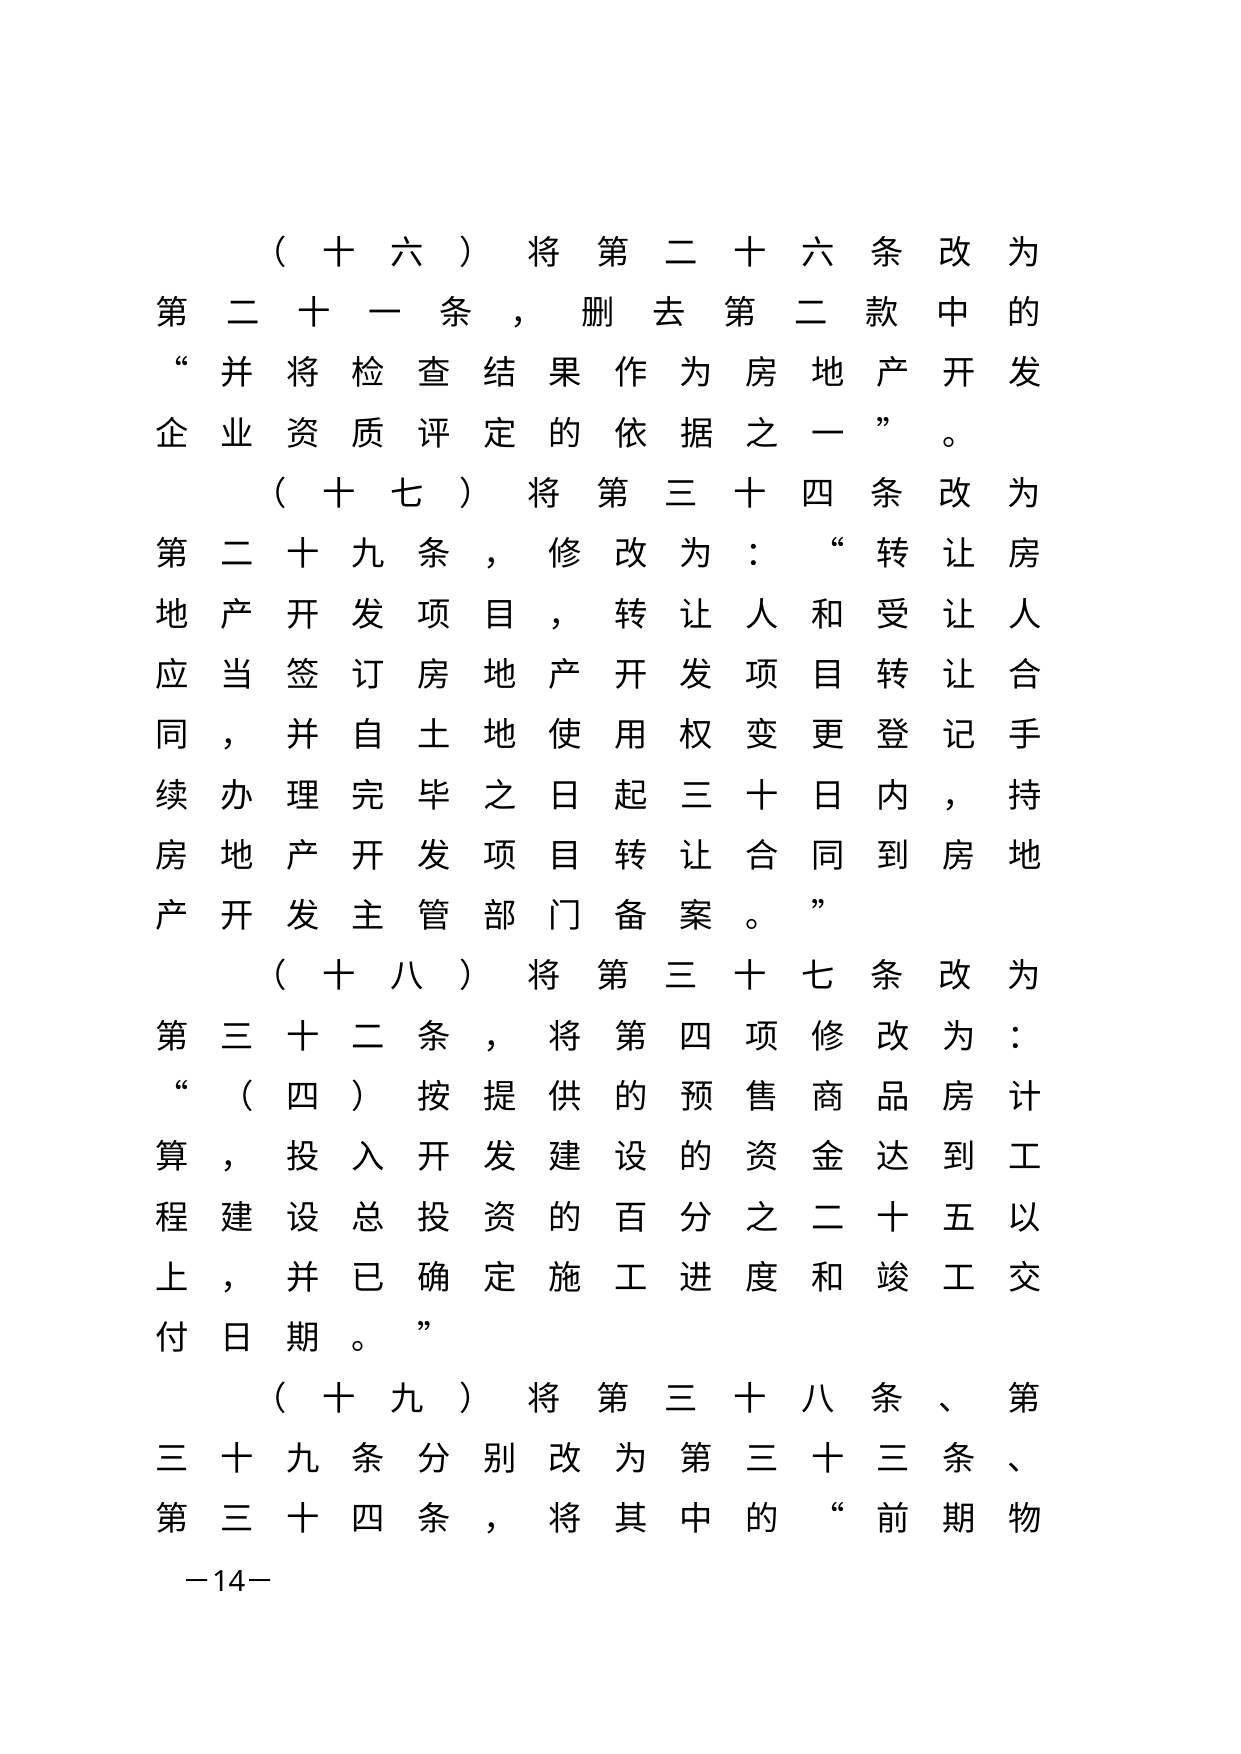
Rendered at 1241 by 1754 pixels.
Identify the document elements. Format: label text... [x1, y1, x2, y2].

text （十六）将第二十六条改为第二十一条，删去第二款中的“并将检查结果作为房地产开发企业资质评定的依据之一”。 [155, 219, 1073, 461]
text （十九）将第三十八条、第三十九条分别改为第三十三条、第三十四条，将其中的“前期物业管理”修改为“物业管理”。 [155, 1365, 1073, 1546]
text （十八）将第三十七条改为第三十二条，将第四项修改为：“（四）按提供的预售商品房计算，投入开发建设的资金达到工程建设总投资的百分之二十五以上，并已确定施工进度和竣工交付日期。” [155, 943, 1073, 1365]
text （十七）将第三十四条改为第二十九条，修改为：“转让房地产开发项目，转让人和受让人应当签订房地产开发项目转让合同，并自土地使用权变更登记手续办理完毕之日起三十日内，持房地产开发项目转让合同到房地产开发主管部门备案。” [155, 461, 1073, 943]
